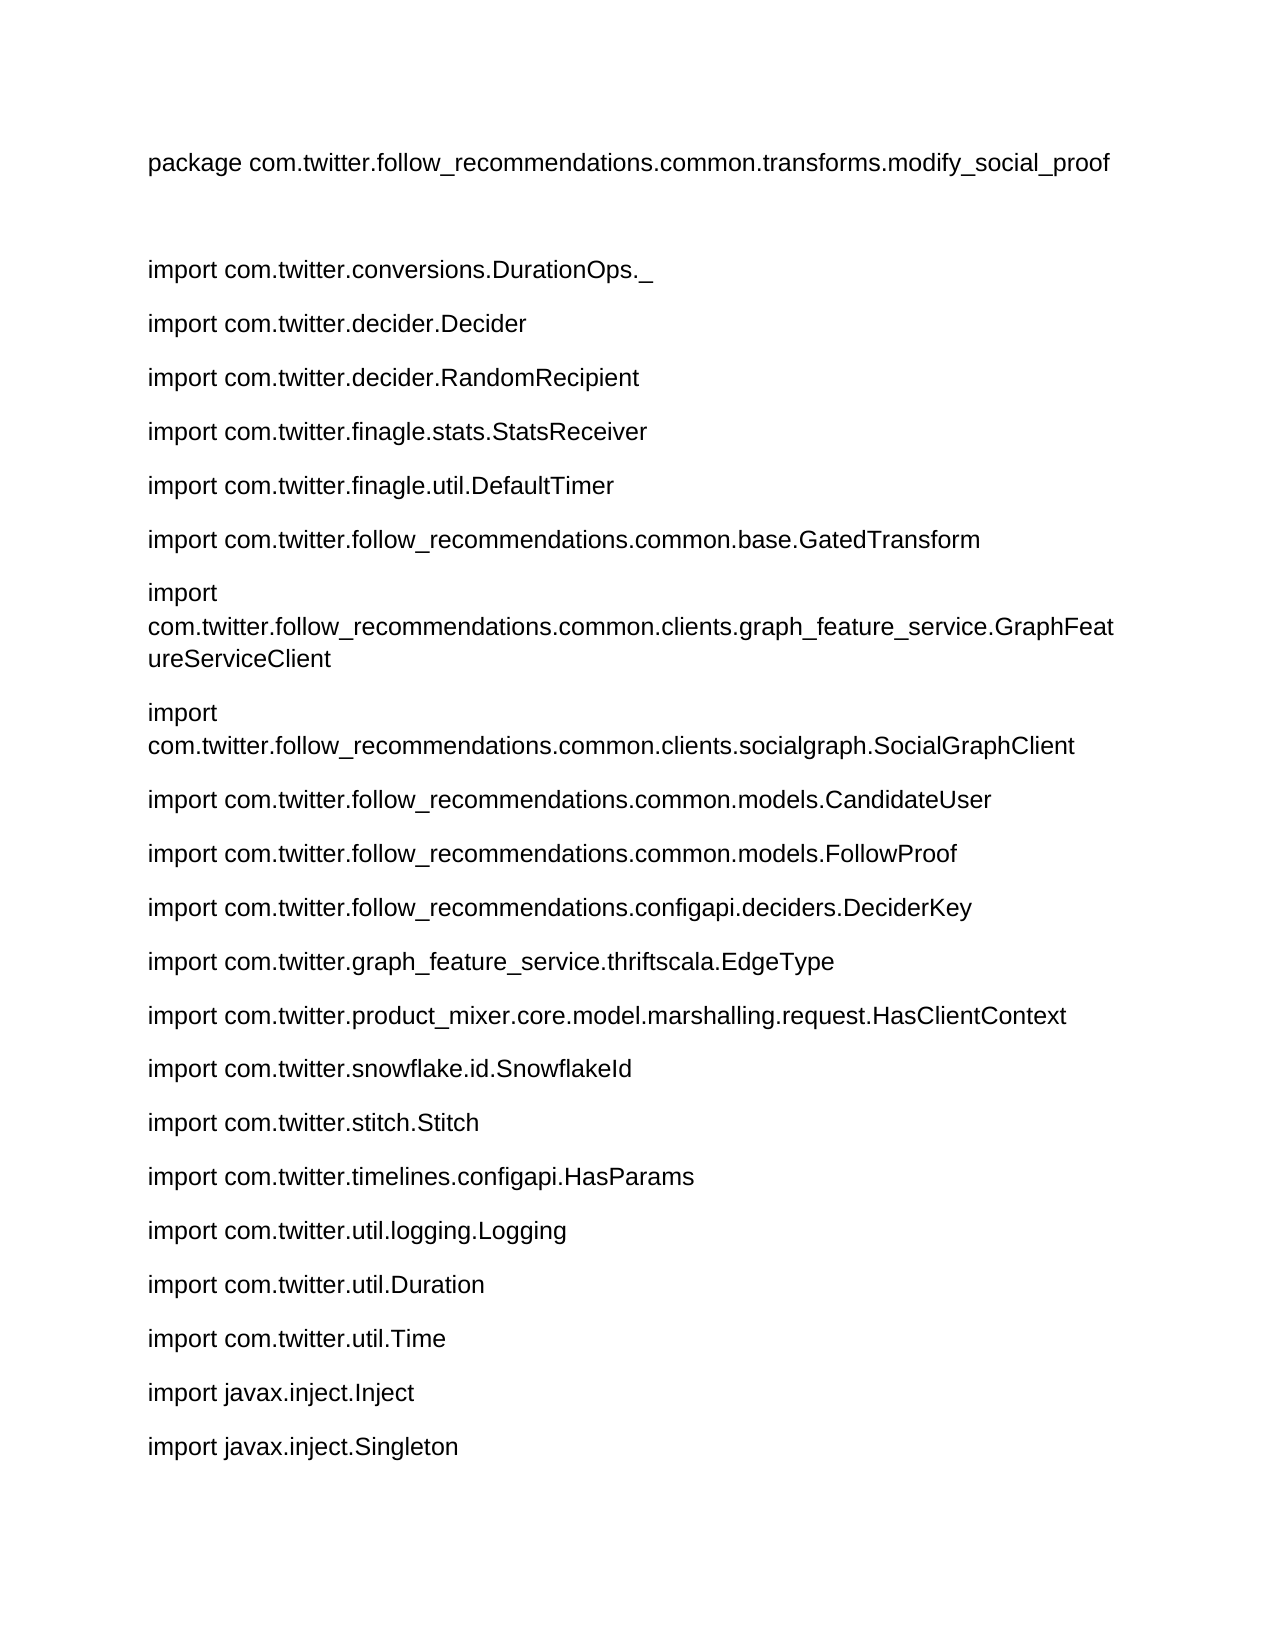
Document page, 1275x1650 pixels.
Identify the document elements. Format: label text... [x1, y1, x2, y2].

text import com.twitter.follow_recommendations.common.clients.graph_feature_service.GraphFeatureServiceClient [148, 578, 1127, 673]
text import com.twitter.util.Duration [148, 1270, 1127, 1299]
text import com.twitter.snowflake.id.SnowflakeId [148, 1054, 1127, 1083]
text import com.twitter.stitch.Stitch [148, 1108, 1127, 1137]
text import com.twitter.follow_recommendations.common.models.FollowProof [148, 839, 1127, 868]
text import com.twitter.util.logging.Logging [148, 1216, 1127, 1245]
text import javax.inject.Singleton [148, 1431, 1127, 1460]
text import com.twitter.product_mixer.core.model.marshalling.request.HasClientContext [148, 1001, 1127, 1029]
text package com.twitter.follow_recommendations.common.transforms.modify_social_proof [148, 148, 1127, 176]
text import com.twitter.finagle.util.DefaultTimer [148, 471, 1127, 499]
text import com.twitter.follow_recommendations.common.models.CandidateUser [148, 785, 1127, 814]
text import com.twitter.graph_feature_service.thriftscala.EdgeType [148, 947, 1127, 976]
text import com.twitter.follow_recommendations.common.clients.socialgraph.SocialGraphClient [148, 698, 1127, 760]
text import com.twitter.follow_recommendations.common.base.GatedTransform [148, 524, 1127, 553]
text import com.twitter.follow_recommendations.configapi.deciders.DeciderKey [148, 893, 1127, 922]
text import com.twitter.finagle.stats.StatsReceiver [148, 417, 1127, 446]
text import com.twitter.timelines.configapi.HasParams [148, 1162, 1127, 1191]
text import com.twitter.util.Time [148, 1324, 1127, 1352]
text import com.twitter.decider.Decider [148, 309, 1127, 338]
text import javax.inject.Inject [148, 1378, 1127, 1406]
text import com.twitter.conversions.DurationOps._ [148, 255, 1127, 284]
text import com.twitter.decider.RandomRecipient [148, 363, 1127, 392]
